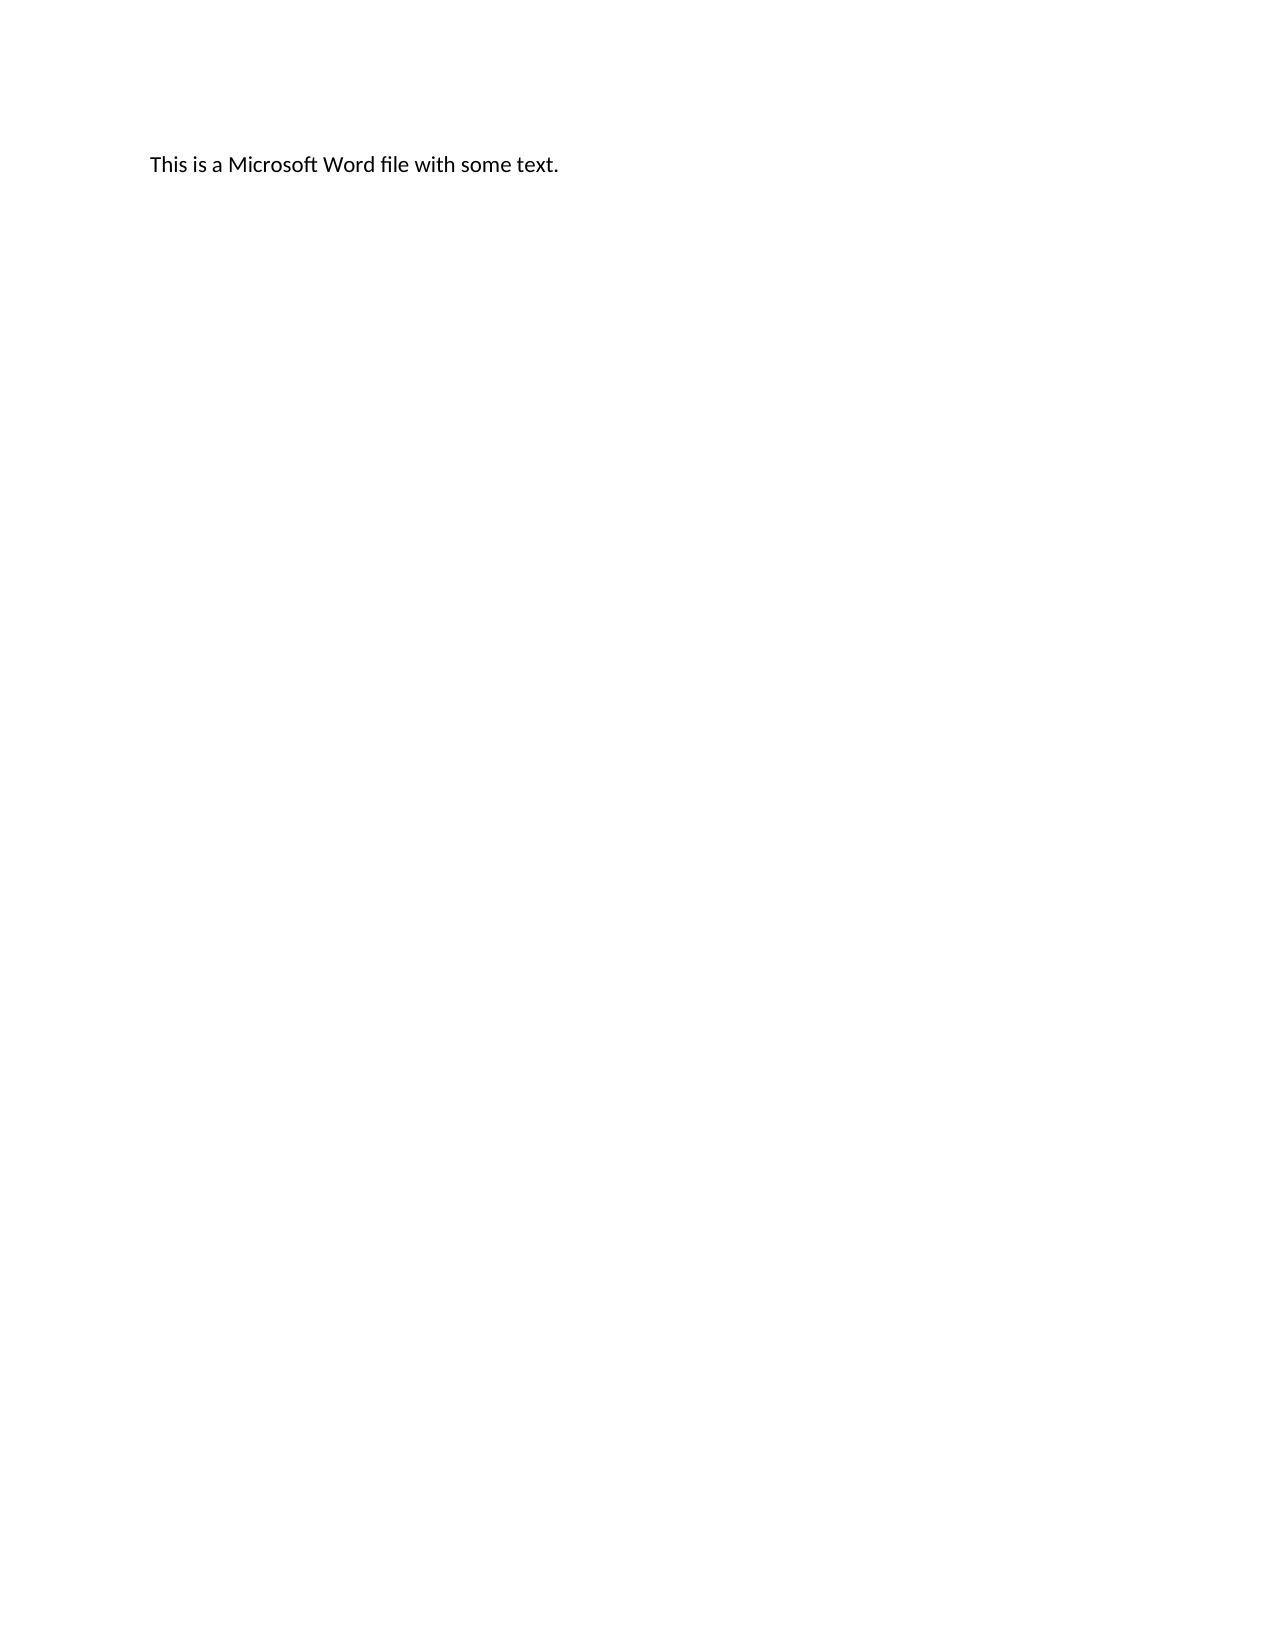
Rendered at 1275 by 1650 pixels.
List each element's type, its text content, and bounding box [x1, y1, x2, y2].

text This is a Microsoft Word file with some text. [150, 150, 1125, 178]
